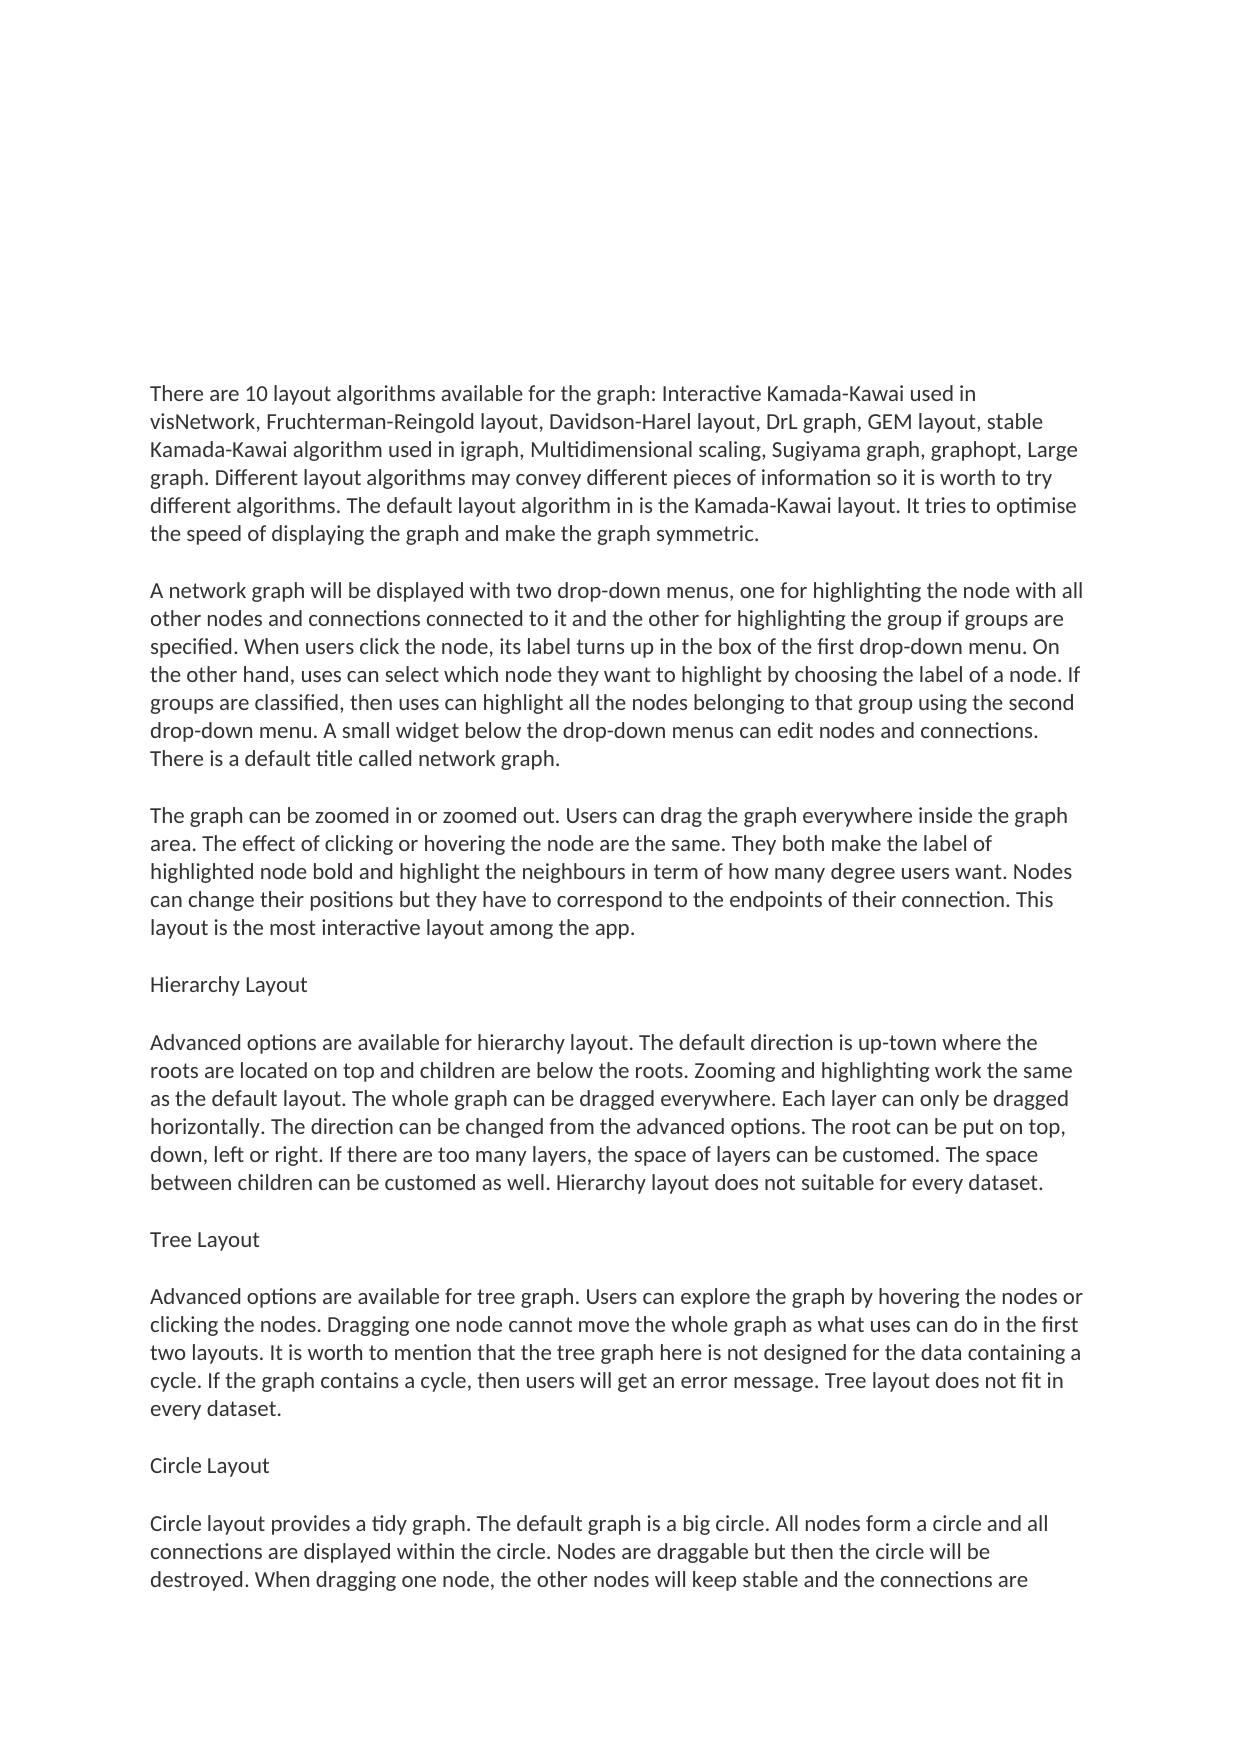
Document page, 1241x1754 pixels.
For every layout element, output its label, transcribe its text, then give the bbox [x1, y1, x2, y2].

text There are 10 layout algorithms available for the graph: Interactive Kamada-Kawai used in visNetwork, Fruchterman-Reingold layout, Davidson-Harel layout, DrL graph, GEM layout, stable Kamada-Kawai algorithm used in igraph, Multidimensional scaling, Sugiyama graph, graphopt, Large graph. Different layout algorithms may convey different pieces of information so it is worth to try different algorithms. The default layout algorithm in is the Kamada-Kawai layout. It tries to optimise the speed of displaying the graph and make the graph symmetric. [150, 379, 1090, 547]
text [150, 1509, 1090, 1593]
text Circle Layout [150, 1452, 1090, 1479]
text Advanced options are available for tree graph. Users can explore the graph by hovering the nodes or clicking the nodes. Dragging one node cannot move the whole graph as what uses can do in the first two layouts. It is worth to mention that the tree graph here is not designed for the data containing a cycle. If the graph contains a cycle, then users will get an error message. Tree layout does not fit in every dataset. [150, 1282, 1090, 1422]
text Hierarchy Layout [150, 971, 1090, 999]
text A network graph will be displayed with two drop-down menus, one for highlighting the node with all other nodes and connections connected to it and the other for highlighting the group if groups are specified. When users click the node, its label turns up in the box of the first drop-down menu. On the other hand, uses can select which node they want to highlight by choosing the label of a node. If groups are classified, then uses can highlight all the nodes belonging to that group using the second drop-down menu. A small widget below the drop-down menus can edit nodes and connections. There is a default title called network graph. [150, 576, 1090, 772]
text The graph can be zoomed in or zoomed out. Users can drag the graph everywhere inside the graph area. The effect of clicking or hovering the node are the same. They both make the label of highlighted node bold and highlight the neighbours in term of how many degree users want. Nodes can change their positions but they have to correspond to the endpoints of their connection. This layout is the most interactive layout among the app. [150, 801, 1090, 941]
text Tree Layout [150, 1225, 1090, 1253]
text Advanced options are available for hierarchy layout. The default direction is up-town where the roots are located on top and children are below the roots. Zooming and highlighting work the same as the default layout. The whole graph can be dragged everywhere. Each layer can only be dragged horizontally. The direction can be changed from the advanced options. The root can be put on top, down, left or right. If there are too many layers, the space of layers can be customed. The space between children can be customed as well. Hierarchy layout does not suitable for every dataset. [150, 1028, 1090, 1196]
